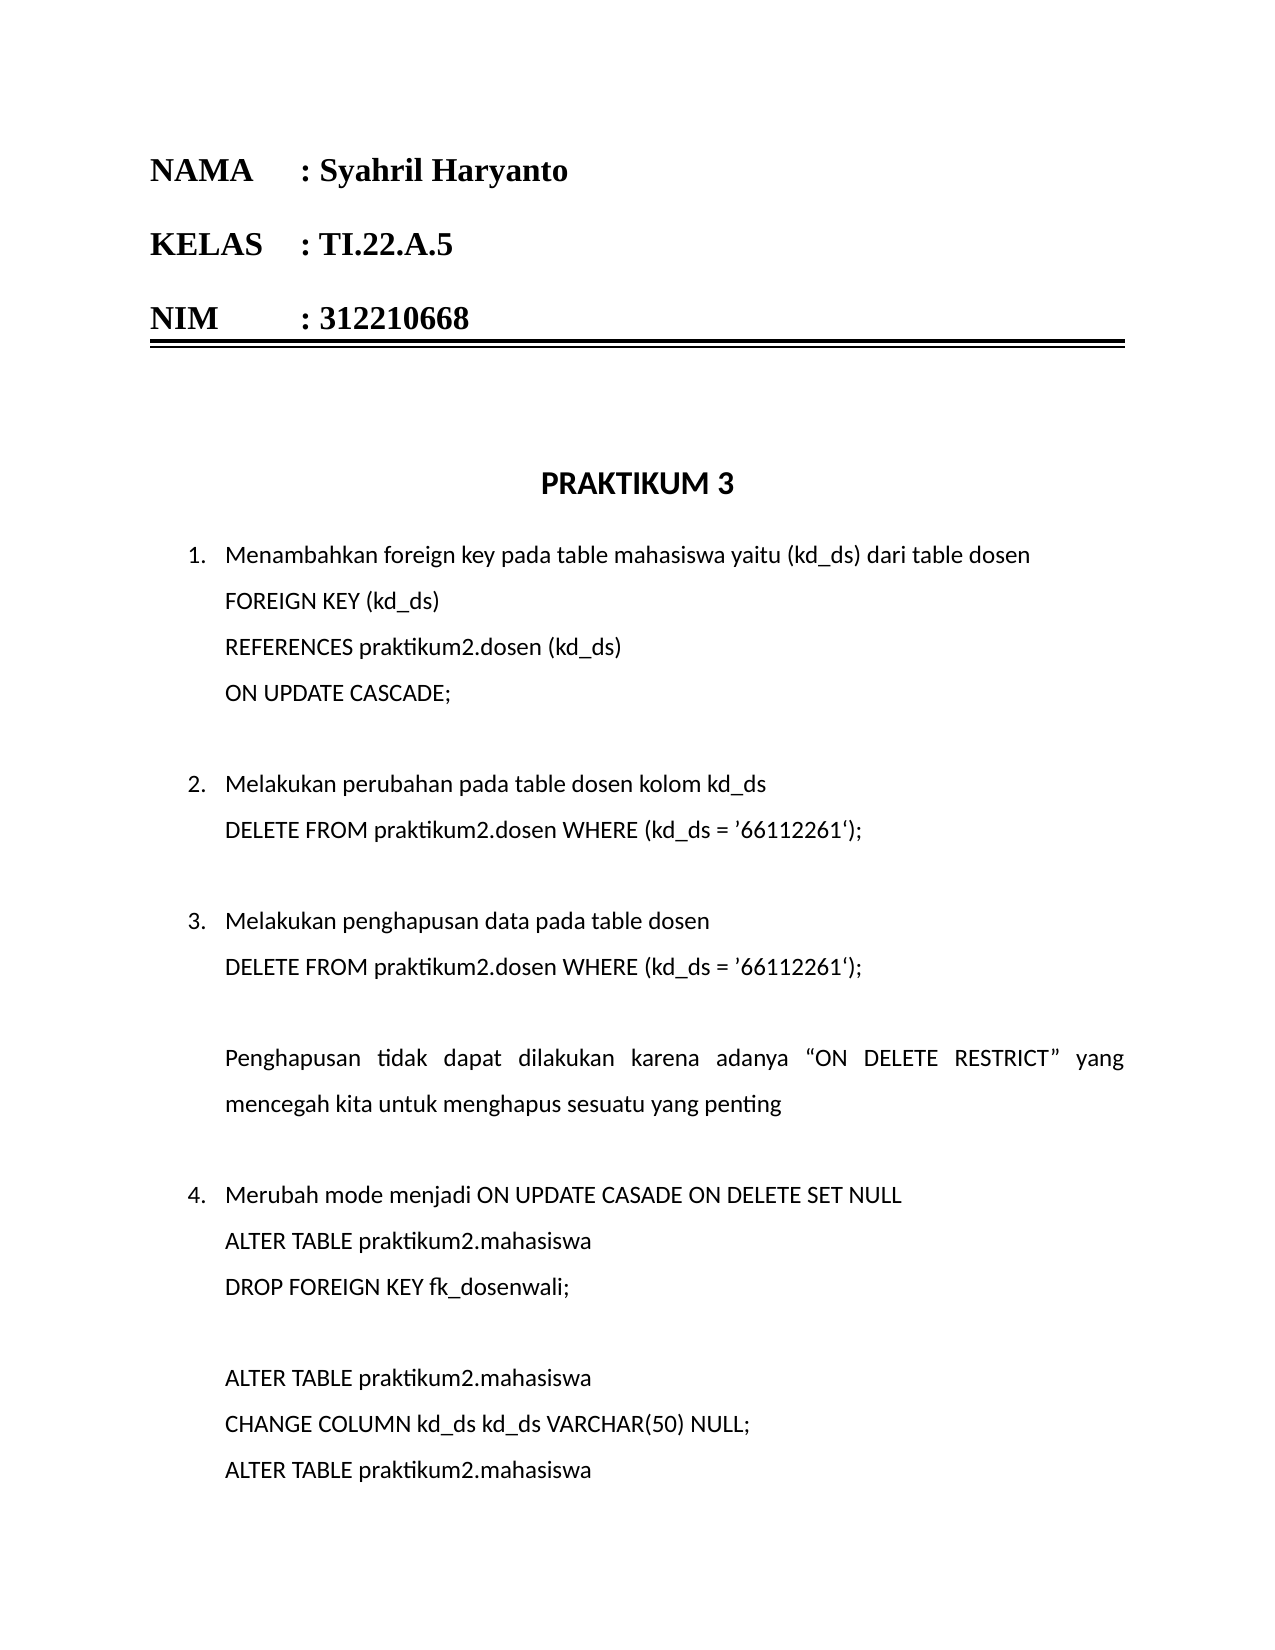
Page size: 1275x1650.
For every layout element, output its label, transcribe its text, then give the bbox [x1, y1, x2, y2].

list DROP FOREIGN KEY fk_dosenwali; [225, 1271, 1125, 1302]
list DELETE FROM praktikum2.dosen WHERE (kd_ds = ’66112261‘); [225, 814, 1125, 844]
list Melakukan perubahan pada table dosen kolom kd_ds [187, 768, 1125, 799]
list ALTER TABLE praktikum2.mahasiswa [225, 1363, 1125, 1393]
list Penghapusan tidak dapat dilakukan karena adanya “ON DELETE RESTRICT” yang mencegah kita untuk menghapus sesuatu yang penting [225, 1042, 1125, 1119]
list REFERENCES praktikum2.dosen (kd_ds) [225, 631, 1125, 661]
list Melakukan penghapusan data pada table dosen [187, 905, 1125, 936]
list CHANGE COLUMN kd_ds kd_ds VARCHAR(50) NULL; [225, 1408, 1125, 1439]
text KELAS : TI.22.A.5 [150, 224, 1125, 262]
list DELETE FROM praktikum2.dosen WHERE (kd_ds = ’66112261‘); [225, 951, 1125, 982]
text NIM : 312210668 [150, 298, 1125, 339]
text NAMA : Syahril Haryanto [150, 150, 1125, 188]
list ALTER TABLE praktikum2.mahasiswa [225, 1454, 1125, 1484]
list ON UPDATE CASCADE; [225, 677, 1125, 707]
list Menambahkan foreign key pada table mahasiswa yaitu (kd_ds) dari table dosen [187, 539, 1125, 570]
list FOREIGN KEY (kd_ds) [225, 585, 1125, 616]
list ALTER TABLE praktikum2.mahasiswa [225, 1225, 1125, 1256]
list Merubah mode menjadi ON UPDATE CASADE ON DELETE SET NULL [187, 1180, 1125, 1210]
text PRAKTIKUM 3 [150, 462, 1125, 502]
